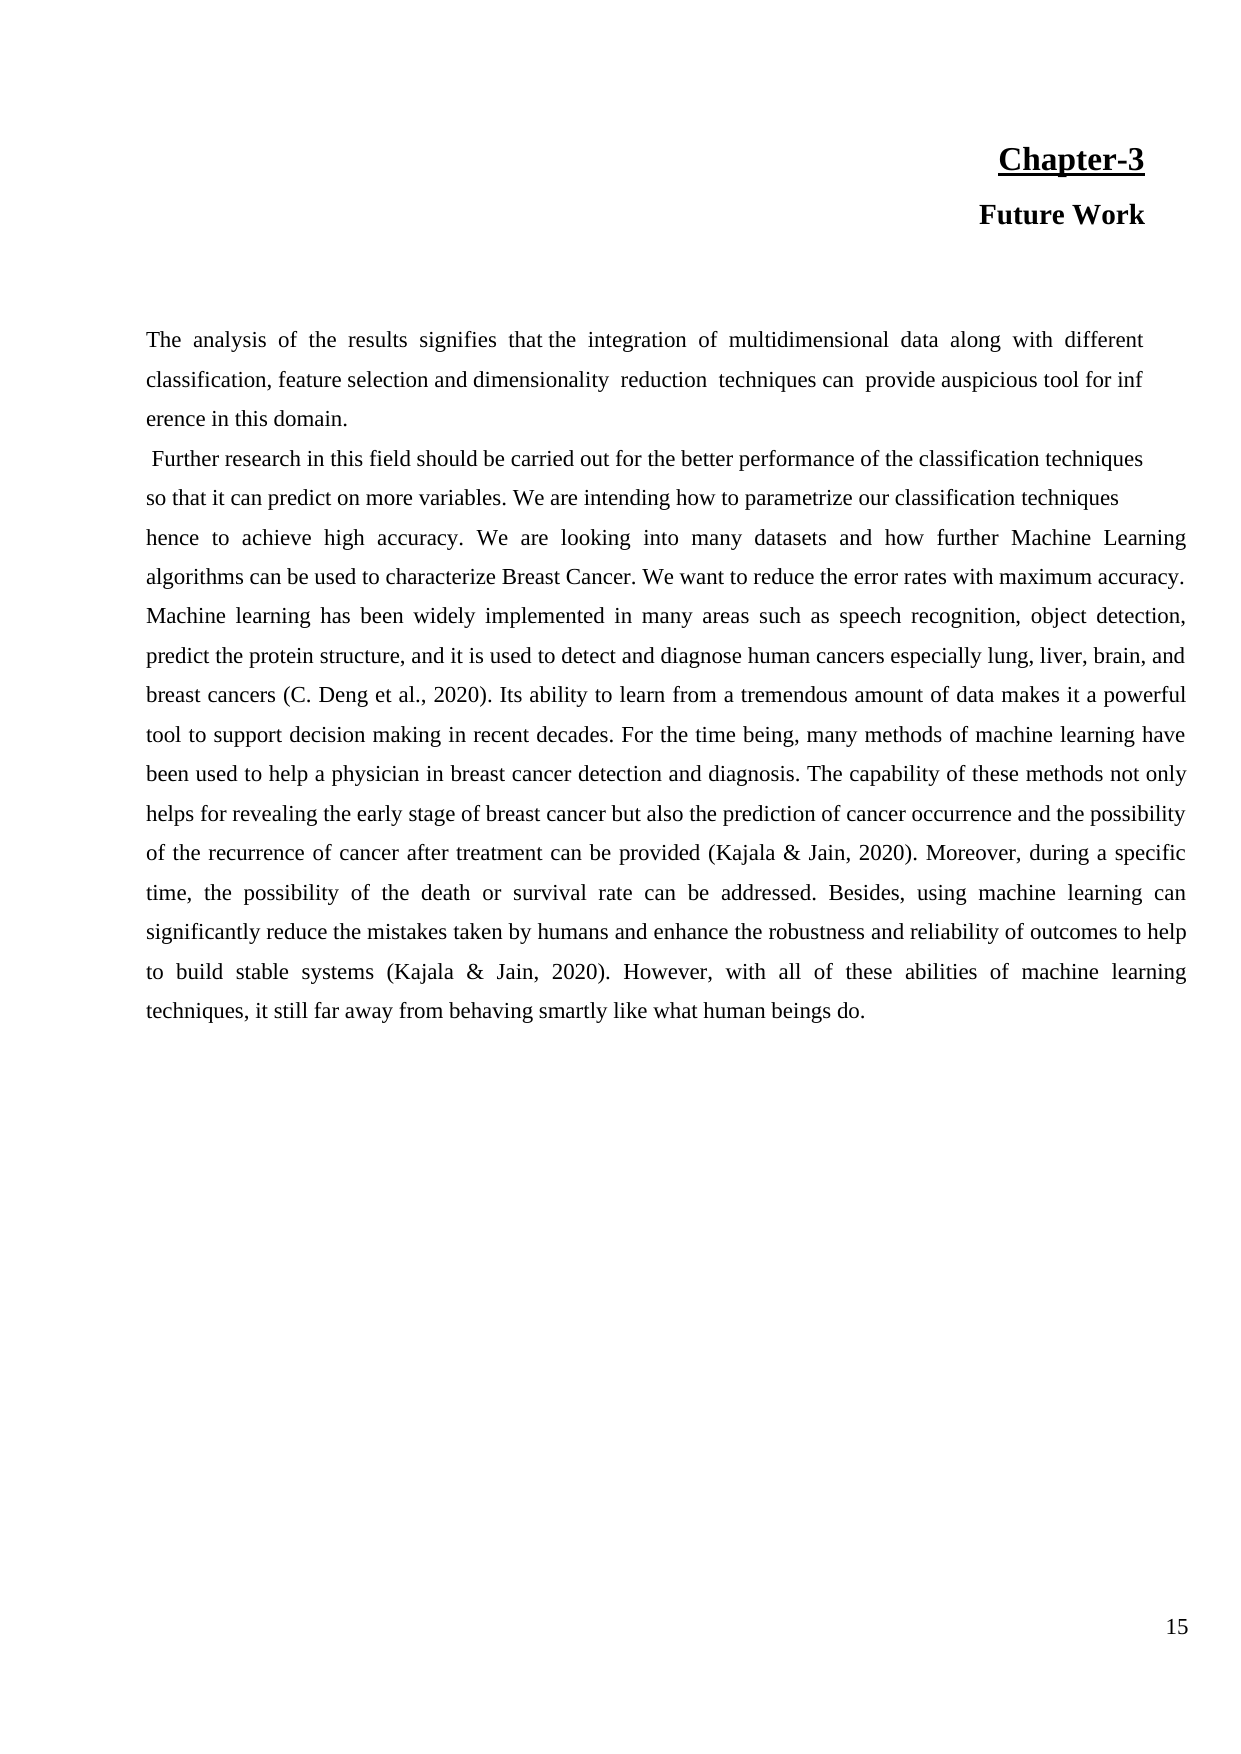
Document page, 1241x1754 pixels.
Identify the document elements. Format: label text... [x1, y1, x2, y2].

text The analysis of the results signifies that the integration of multidimensional data along with different [146, 326, 1188, 353]
text so that it can predict on more variables. We are intending how to parametrize our classification techniques [146, 484, 1188, 511]
subtitle Chapter-3 [71, 140, 1144, 178]
subtitle Future Work [71, 197, 1145, 231]
text Further research in this field should be carried out for the better performance of the classification techniques [146, 445, 1188, 471]
text erence in this domain. [146, 405, 1188, 432]
text classification, feature selection and dimensionality reduction techniques can provide auspicious tool for inf [146, 366, 1188, 392]
text Machine learning has been widely implemented in many areas such as speech recognition, object detection, predict the protein structure, and it is used to detect and diagnose human cancers especially lung, liver, brain, and breast cancers (C. Deng et al., 2020). Its ability to learn from a tremendous amount of data makes it a powerful tool to support decision making in recent decades. For the time being, many methods of machine learning have been used to help a physician in breast cancer detection and diagnosis. The capability of these methods not only helps for revealing the early stage of breast cancer but also the prediction of cancer occurrence and the possibility of the recurrence of cancer after treatment can be provided (Kajala & Jain, 2020). Moreover, during a specific time, the possibility of the death or survival rate can be addressed. Besides, using machine learning can significantly reduce the mistakes taken by humans and enhance the robustness and reliability of outcomes to help to build stable systems (Kajala & Jain, 2020). However, with all of these abilities of machine learning techniques, it still far away from behaving smartly like what human beings do. [146, 603, 1188, 1024]
text hence to achieve high accuracy. We are looking into many datasets and how further Machine Learning algorithms can be used to characterize Breast Cancer. We want to reduce the error rates with maximum accuracy. [146, 524, 1188, 589]
